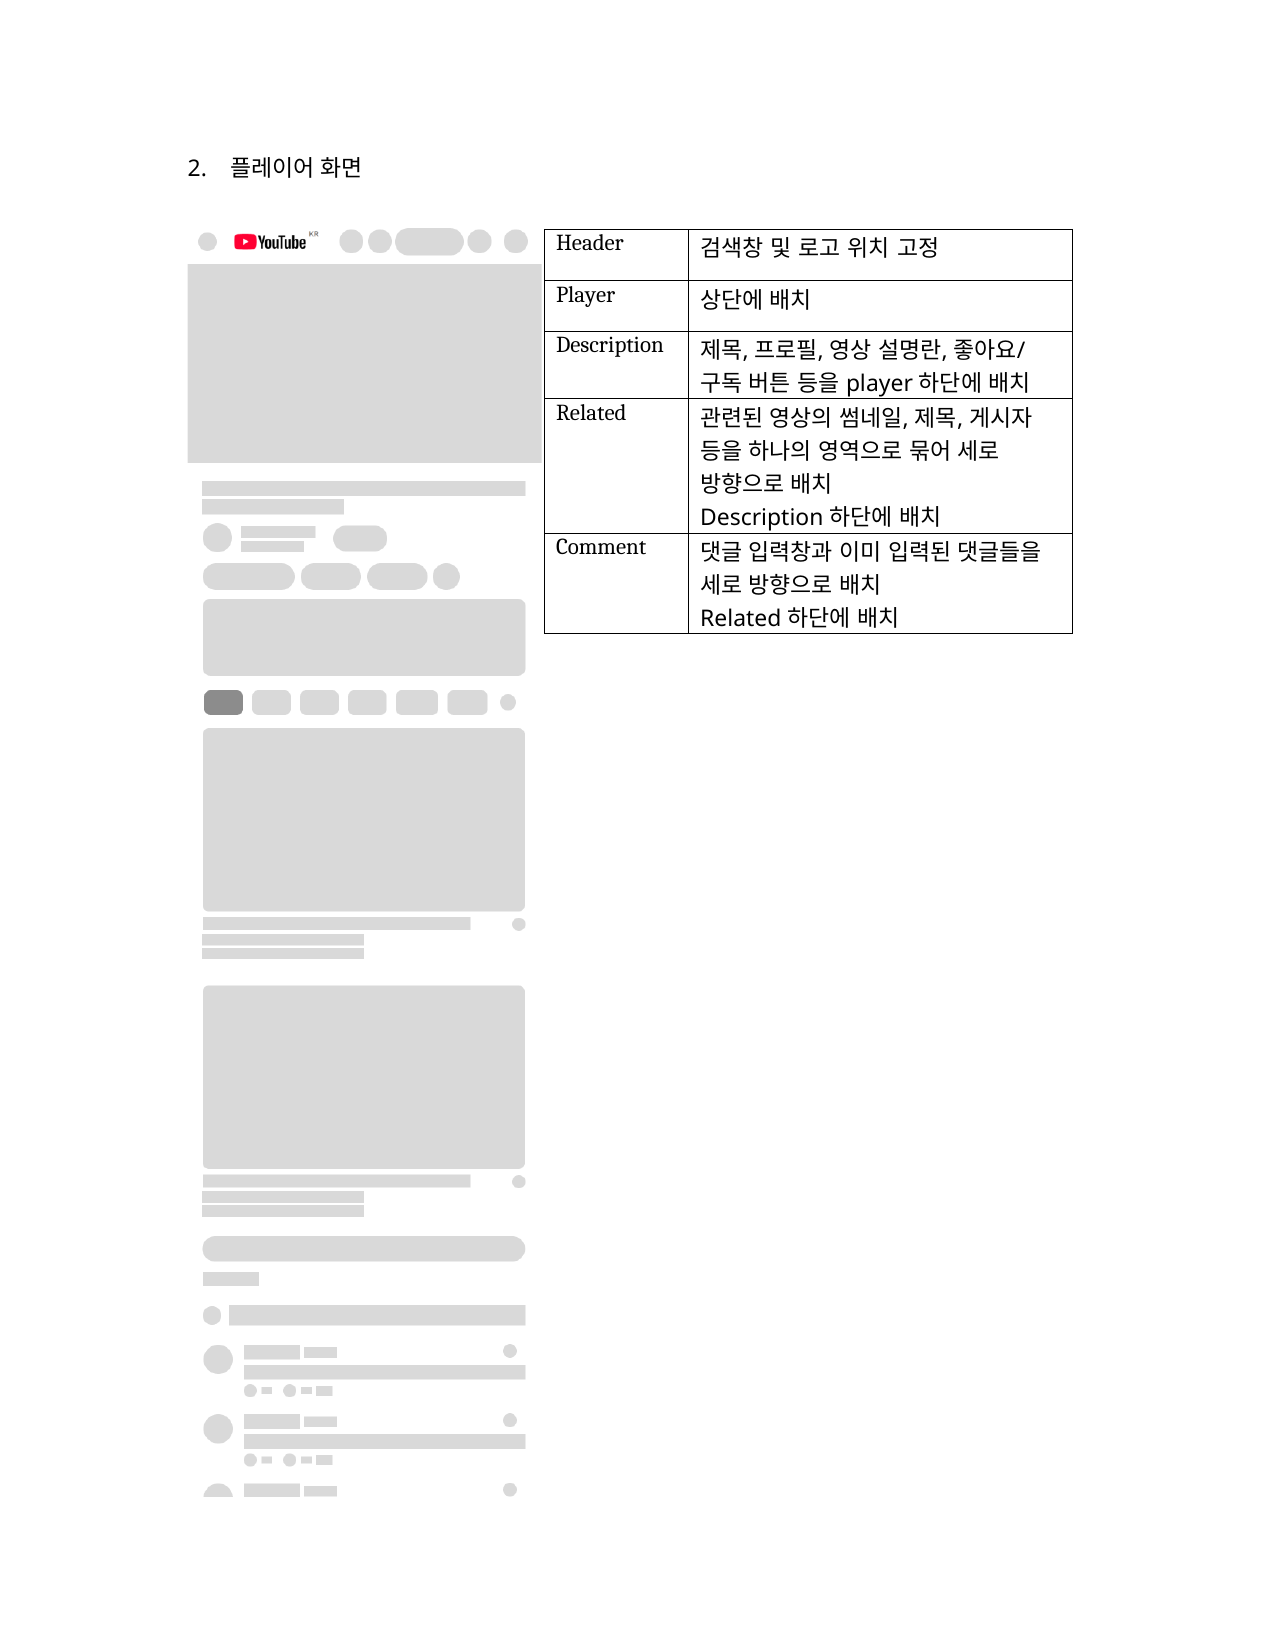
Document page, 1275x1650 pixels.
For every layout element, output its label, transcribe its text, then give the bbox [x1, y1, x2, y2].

list 플레이어 화면 [187, 150, 1087, 183]
table_cell Player [545, 281, 688, 331]
table_cell 댓글 입력창과 이미 입력된 댓글들을 세로 방향으로 배치 Related 하단에 배치 [689, 534, 1072, 633]
table_cell Related [545, 399, 688, 532]
table_header 검색창 및 로고 위치 고정 [689, 230, 1072, 280]
table_cell 상단에 배치 [689, 281, 1072, 331]
table_cell Comment [545, 534, 688, 633]
table_cell 제목, 프로필, 영상 설명란, 좋아요/구독 버튼 등을 player 하단에 배치 [689, 332, 1072, 398]
table_header Header [545, 230, 688, 280]
picture [187, 219, 542, 1497]
table_cell 관련된 영상의 썸네일, 제목, 게시자 등을 하나의 영역으로 묶어 세로 방향으로 배치 Description 하단에 배치 [689, 399, 1072, 532]
table_cell Description [545, 332, 688, 398]
